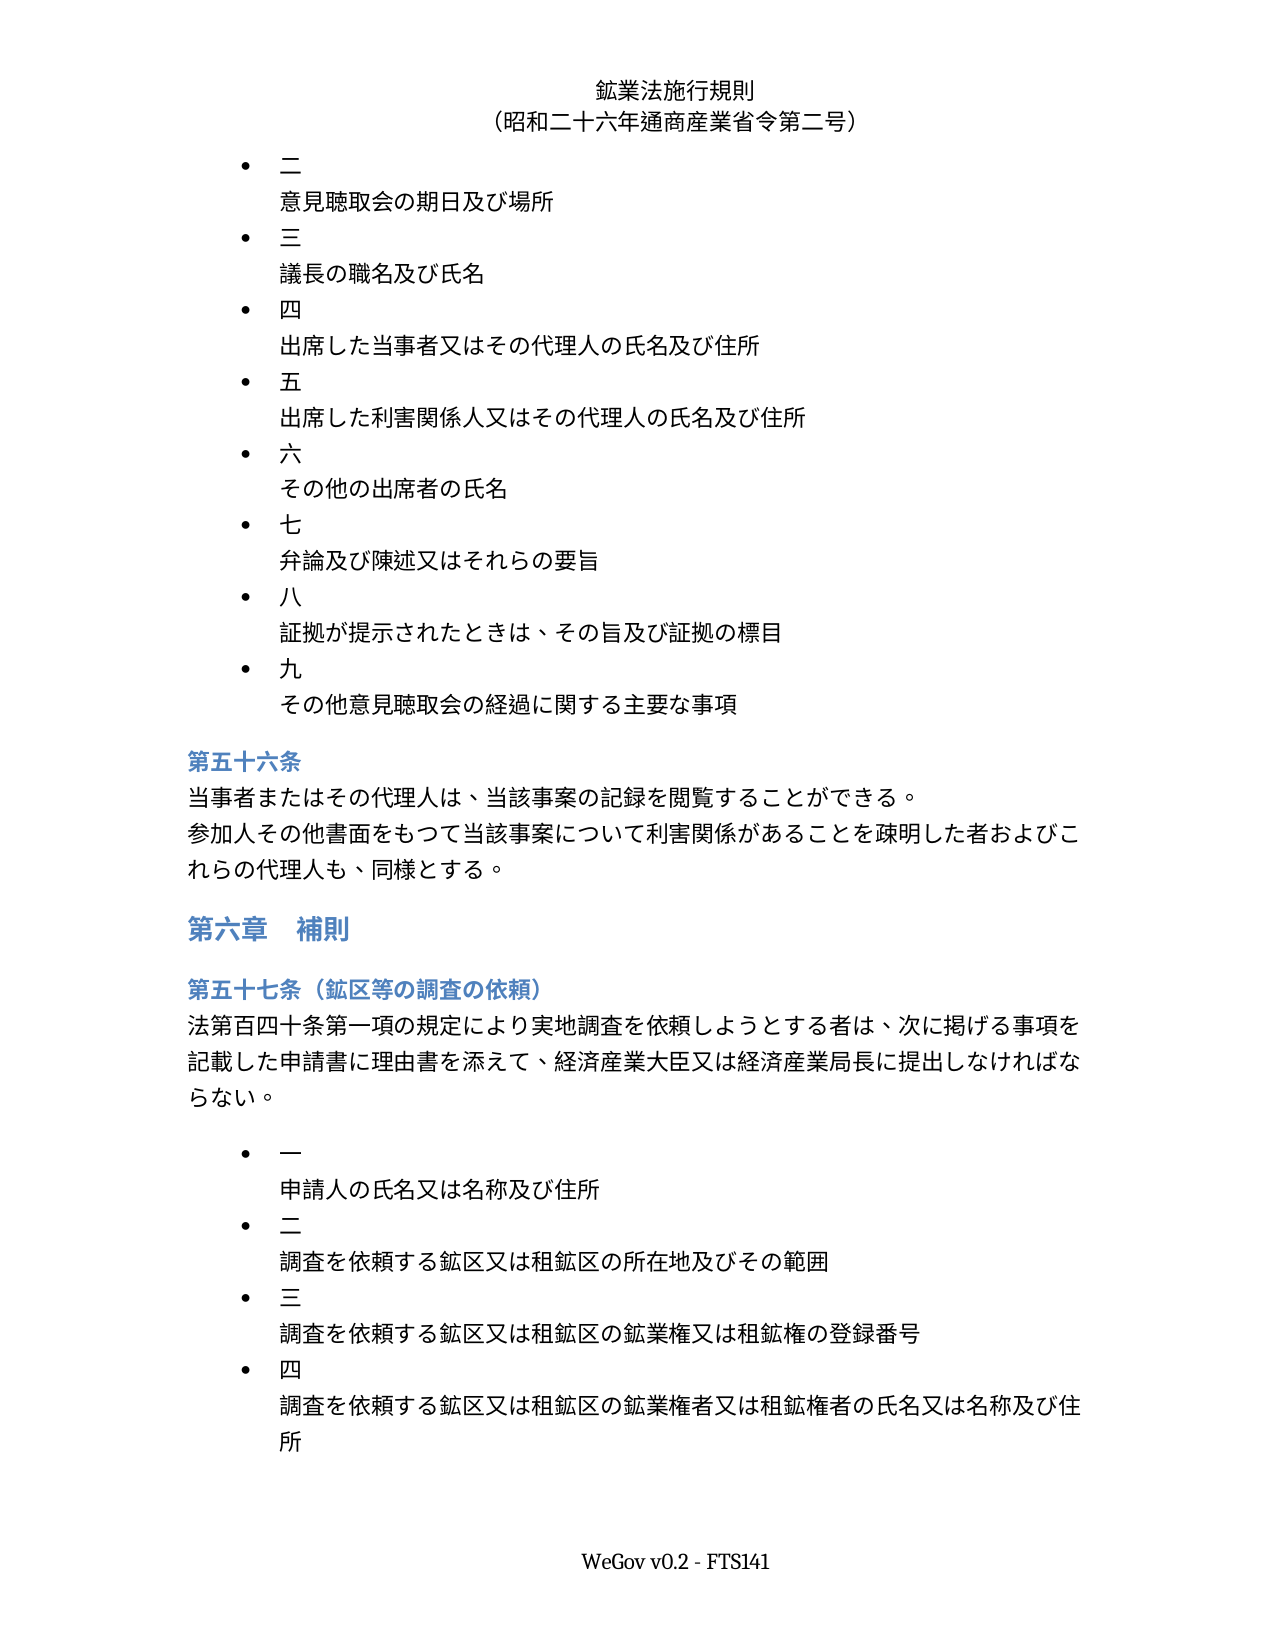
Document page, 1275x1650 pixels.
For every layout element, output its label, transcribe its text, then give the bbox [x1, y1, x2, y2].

subtitle 第六章 補則 [187, 910, 1087, 947]
list 七 弁論及び陳述又はそれらの要旨 [242, 509, 1087, 577]
list 四 出席した当事者又はその代理人の氏名及び住所 [242, 294, 1087, 361]
subtitle 第五十六条 [187, 746, 1087, 777]
list 四 調査を依頼する鉱区又は租鉱区の鉱業権者又は租鉱権者の氏名又は名称及び住所 [242, 1354, 1087, 1457]
list 六 その他の出席者の氏名 [242, 437, 1087, 505]
list 一 申請人の氏名又は名称及び住所 [242, 1138, 1087, 1205]
list 八 証拠が提示されたときは、その旨及び証拠の標目 [242, 581, 1087, 648]
text 当事者またはその代理人は、当該事案の記録を閲覧することができる。 参加人その他書面をもつて当該事案について利害関係があることを疎明した者およびこれらの代理人も、同様とする。 [187, 782, 1087, 885]
subtitle 第五十七条（鉱区等の調査の依頼） [187, 974, 1087, 1005]
list 二 調査を依頼する鉱区又は租鉱区の所在地及びその範囲 [242, 1210, 1087, 1277]
list 五 出席した利害関係人又はその代理人の氏名及び住所 [242, 366, 1087, 433]
text 法第百四十条第一項の規定により実地調査を依頼しようとする者は、次に掲げる事項を記載した申請書に理由書を添えて、経済産業大臣又は経済産業局長に提出しなければならない。 [187, 1009, 1087, 1113]
list 三 議長の職名及び氏名 [242, 222, 1087, 289]
list 三 調査を依頼する鉱区又は租鉱区の鉱業権又は租鉱権の登録番号 [242, 1282, 1087, 1349]
list 九 その他意見聴取会の経過に関する主要な事項 [242, 653, 1087, 720]
list 二 意見聴取会の期日及び場所 [242, 150, 1087, 217]
